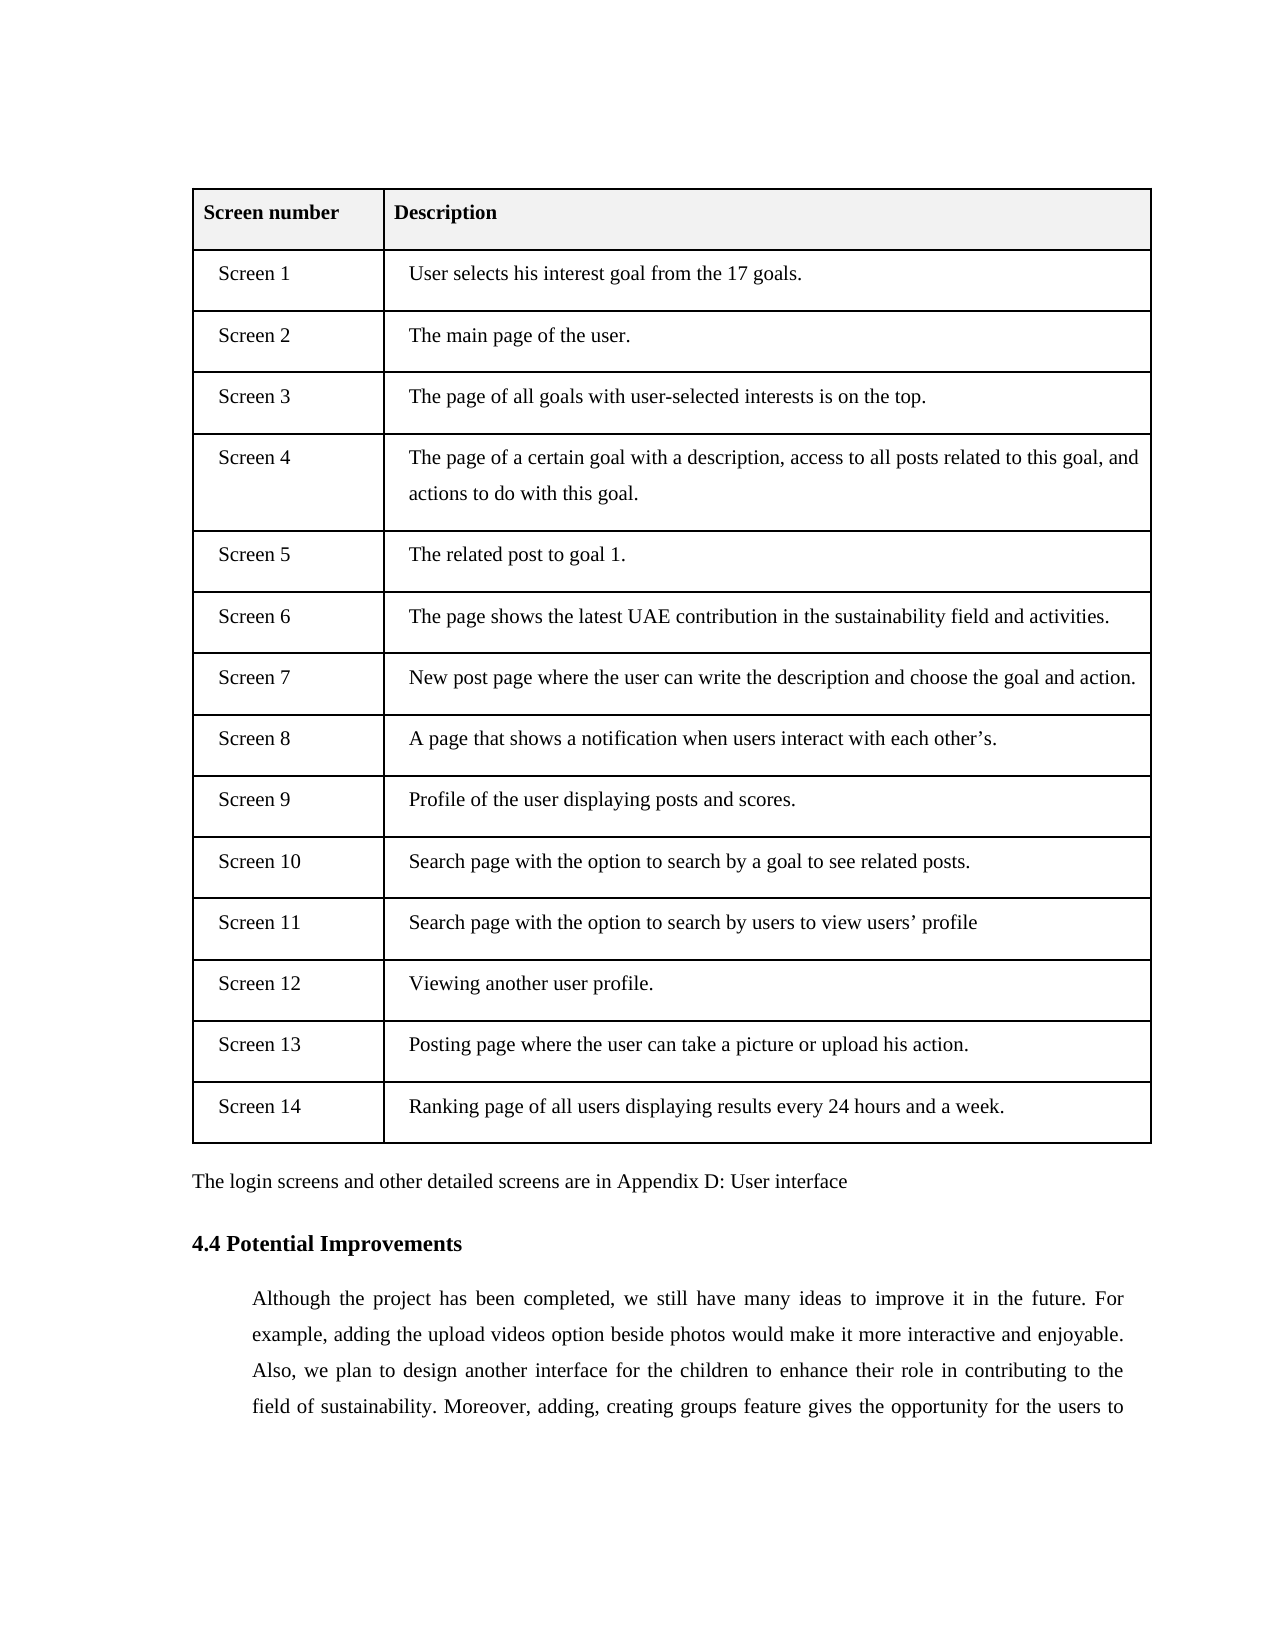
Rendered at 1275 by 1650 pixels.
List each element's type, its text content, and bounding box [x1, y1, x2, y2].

table_cell Screen 3 [194, 373, 383, 432]
table_cell Search page with the option to search by a goal to see related posts. [385, 838, 1150, 897]
table_cell Screen 10 [194, 838, 383, 897]
table_cell Search page with the option to search by users to view users’ profile [385, 899, 1150, 958]
table_cell Screen 6 [194, 593, 383, 652]
table_cell User selects his interest goal from the 17 goals. [385, 251, 1150, 310]
table_cell Screen 14 [194, 1083, 383, 1142]
text The login screens and other detailed screens are in Appendix D: User interface [192, 1169, 1125, 1193]
table_cell Profile of the user displaying posts and scores. [385, 777, 1150, 836]
table_cell Screen 13 [194, 1022, 383, 1081]
table_cell Screen 8 [194, 716, 383, 775]
table_cell Screen 2 [194, 312, 383, 371]
table_cell Screen 11 [194, 899, 383, 958]
table_cell Screen 12 [194, 961, 383, 1020]
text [252, 1286, 1125, 1418]
table_cell The page of all goals with user-selected interests is on the top. [385, 373, 1150, 432]
table_cell A page that shows a notification when users interact with each other’s. [385, 716, 1150, 775]
table_cell Viewing another user profile. [385, 961, 1150, 1020]
table_cell Ranking page of all users displaying results every 24 hours and a week. [385, 1083, 1150, 1142]
table_header Description [385, 190, 1150, 249]
table_header Screen number [194, 190, 383, 249]
table_cell Screen 4 [194, 435, 383, 530]
table_cell The main page of the user. [385, 312, 1150, 371]
table_cell Screen 5 [194, 532, 383, 591]
table_cell The related post to goal 1. [385, 532, 1150, 591]
table_cell Screen 1 [194, 251, 383, 310]
table_cell The page shows the latest UAE contribution in the sustainability field and activities. [385, 593, 1150, 652]
table_cell New post page where the user can write the description and choose the goal and action. [385, 654, 1150, 713]
table_cell Screen 7 [194, 654, 383, 713]
subtitle 4.4 Potential Improvements [192, 1230, 1125, 1257]
table_cell The page of a certain goal with a description, access to all posts related to this goal, and actions to do with this goal. [385, 435, 1150, 530]
table_cell Screen 9 [194, 777, 383, 836]
table_cell Posting page where the user can take a picture or upload his action. [385, 1022, 1150, 1081]
